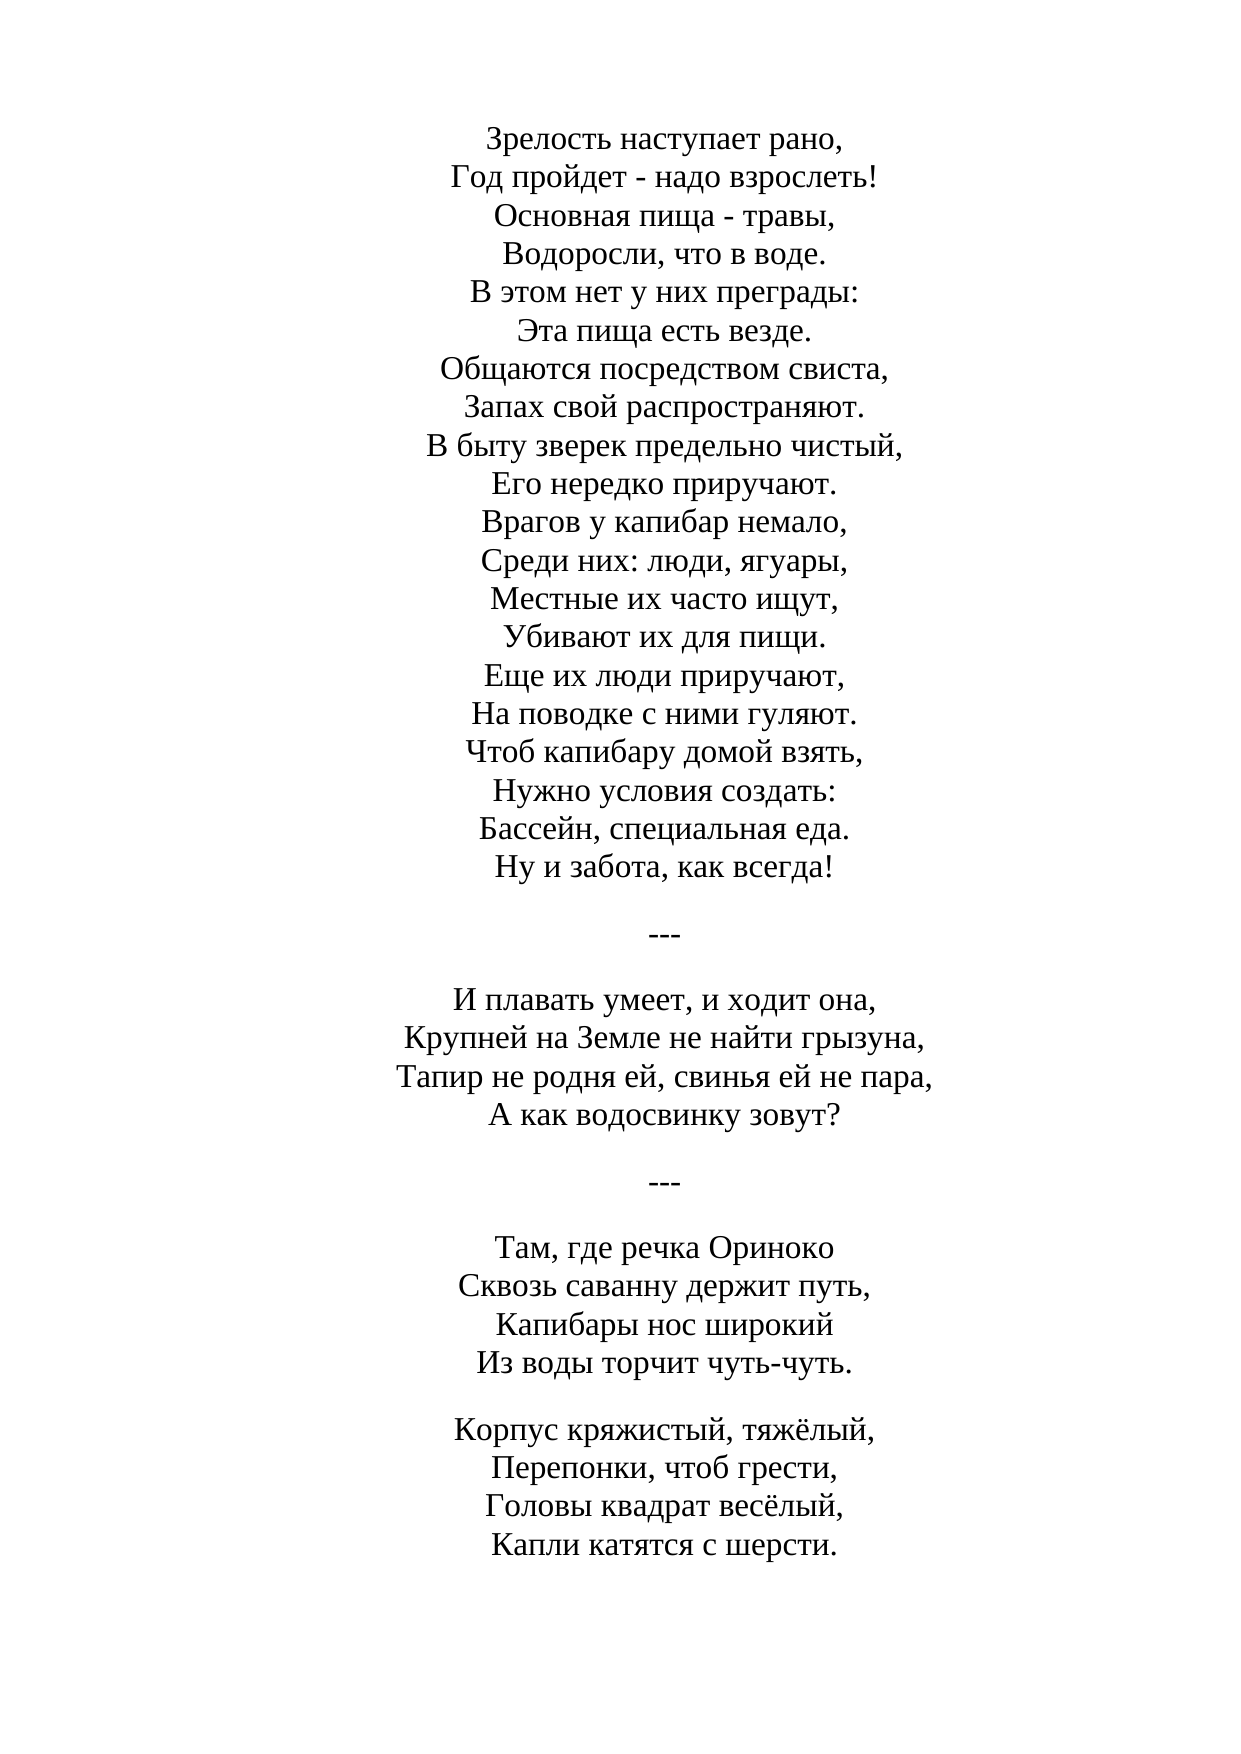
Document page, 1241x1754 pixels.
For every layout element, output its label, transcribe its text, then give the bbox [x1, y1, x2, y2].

text --- [177, 913, 1152, 951]
text Там, где речка Ориноко Сквозь саванну держит путь, Капибары нос широкий Из воды торчит чуть-чуть. [177, 1227, 1152, 1381]
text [177, 118, 1152, 885]
text --- [177, 1161, 1152, 1199]
text И плавать умеет, и ходит она, Крупней на Земле не найти грызуна, Тапир не родня ей, свинья ей не пара, А как водосвинку зовут? [177, 979, 1152, 1133]
text Корпус кряжистый, тяжёлый, Перепонки, чтоб грести, Головы квадрат весёлый, Капли катятся с шерсти. [177, 1409, 1152, 1562]
